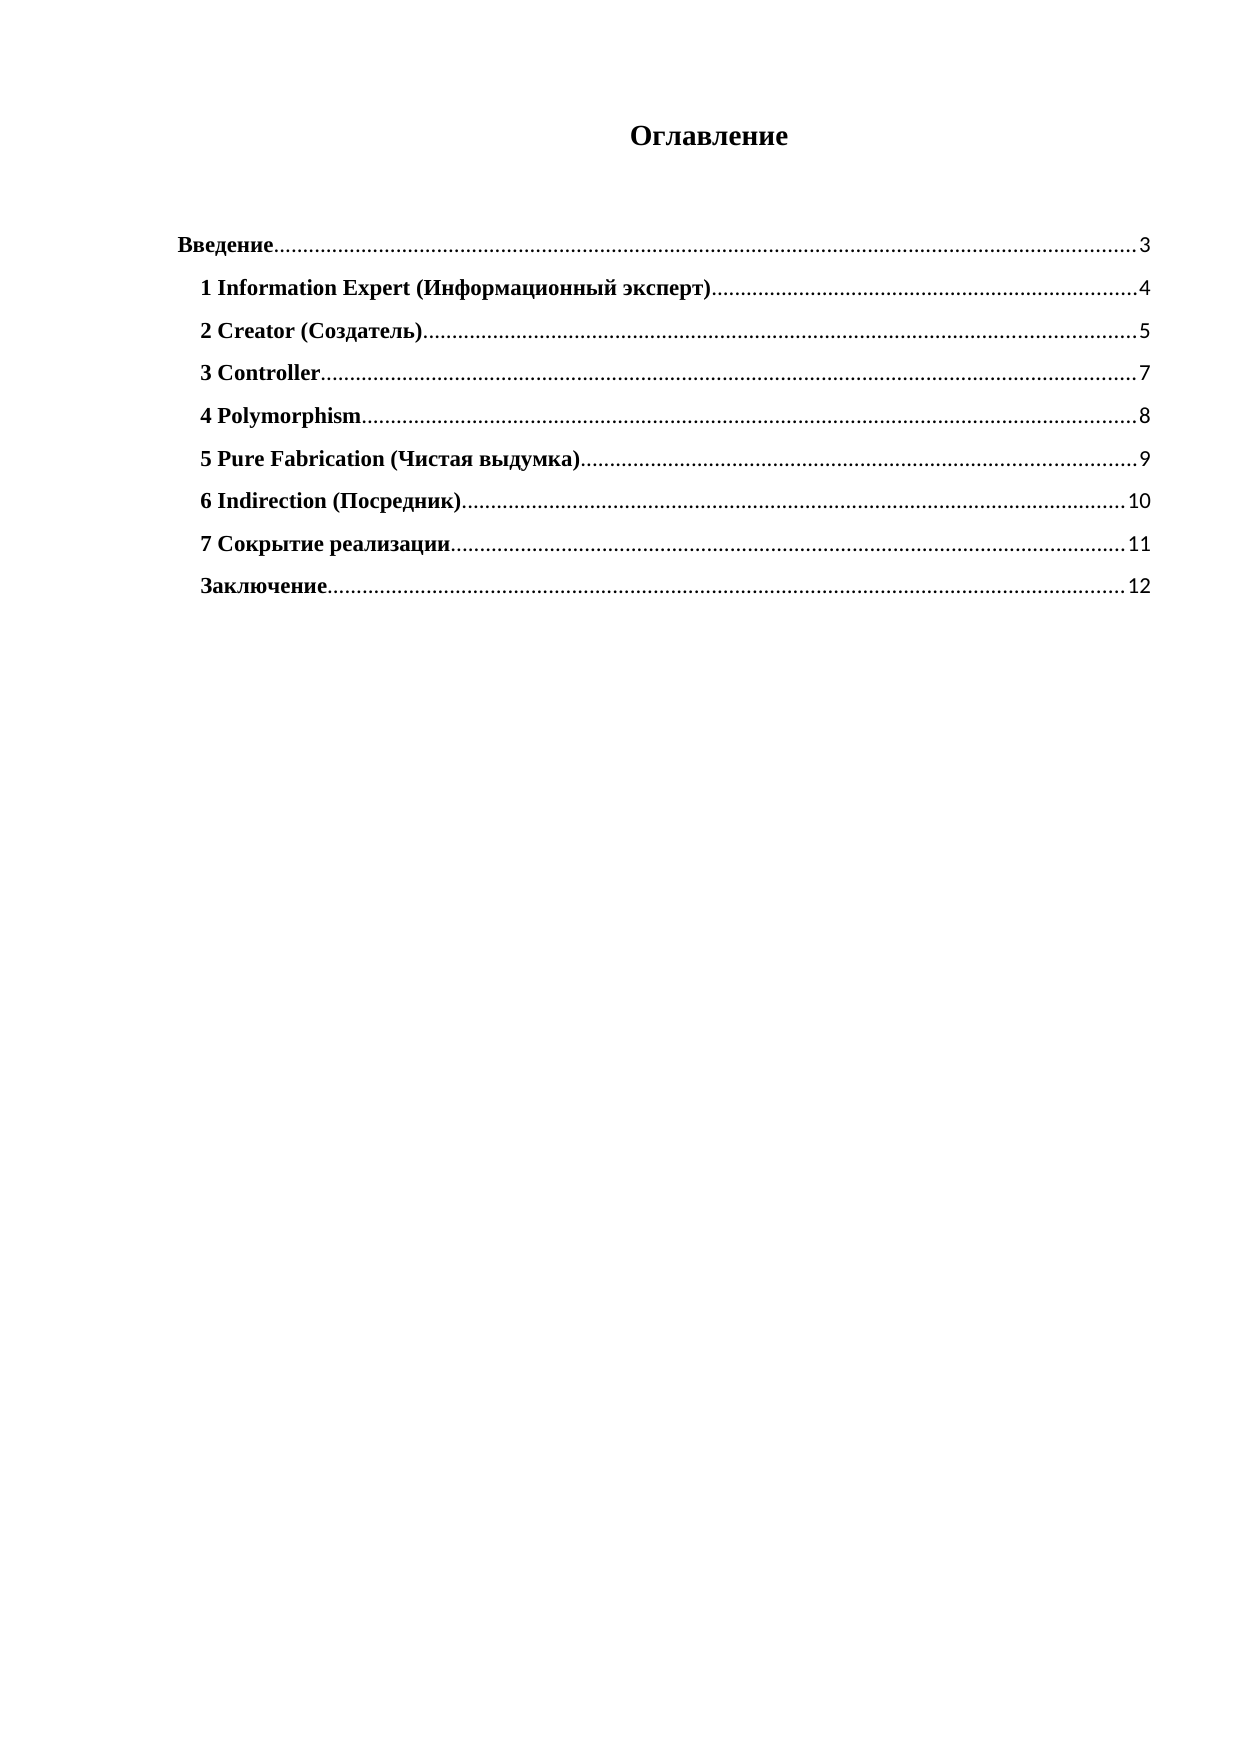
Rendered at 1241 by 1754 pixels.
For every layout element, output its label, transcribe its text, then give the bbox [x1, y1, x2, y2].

subtitle Оглавление [177, 118, 1152, 152]
